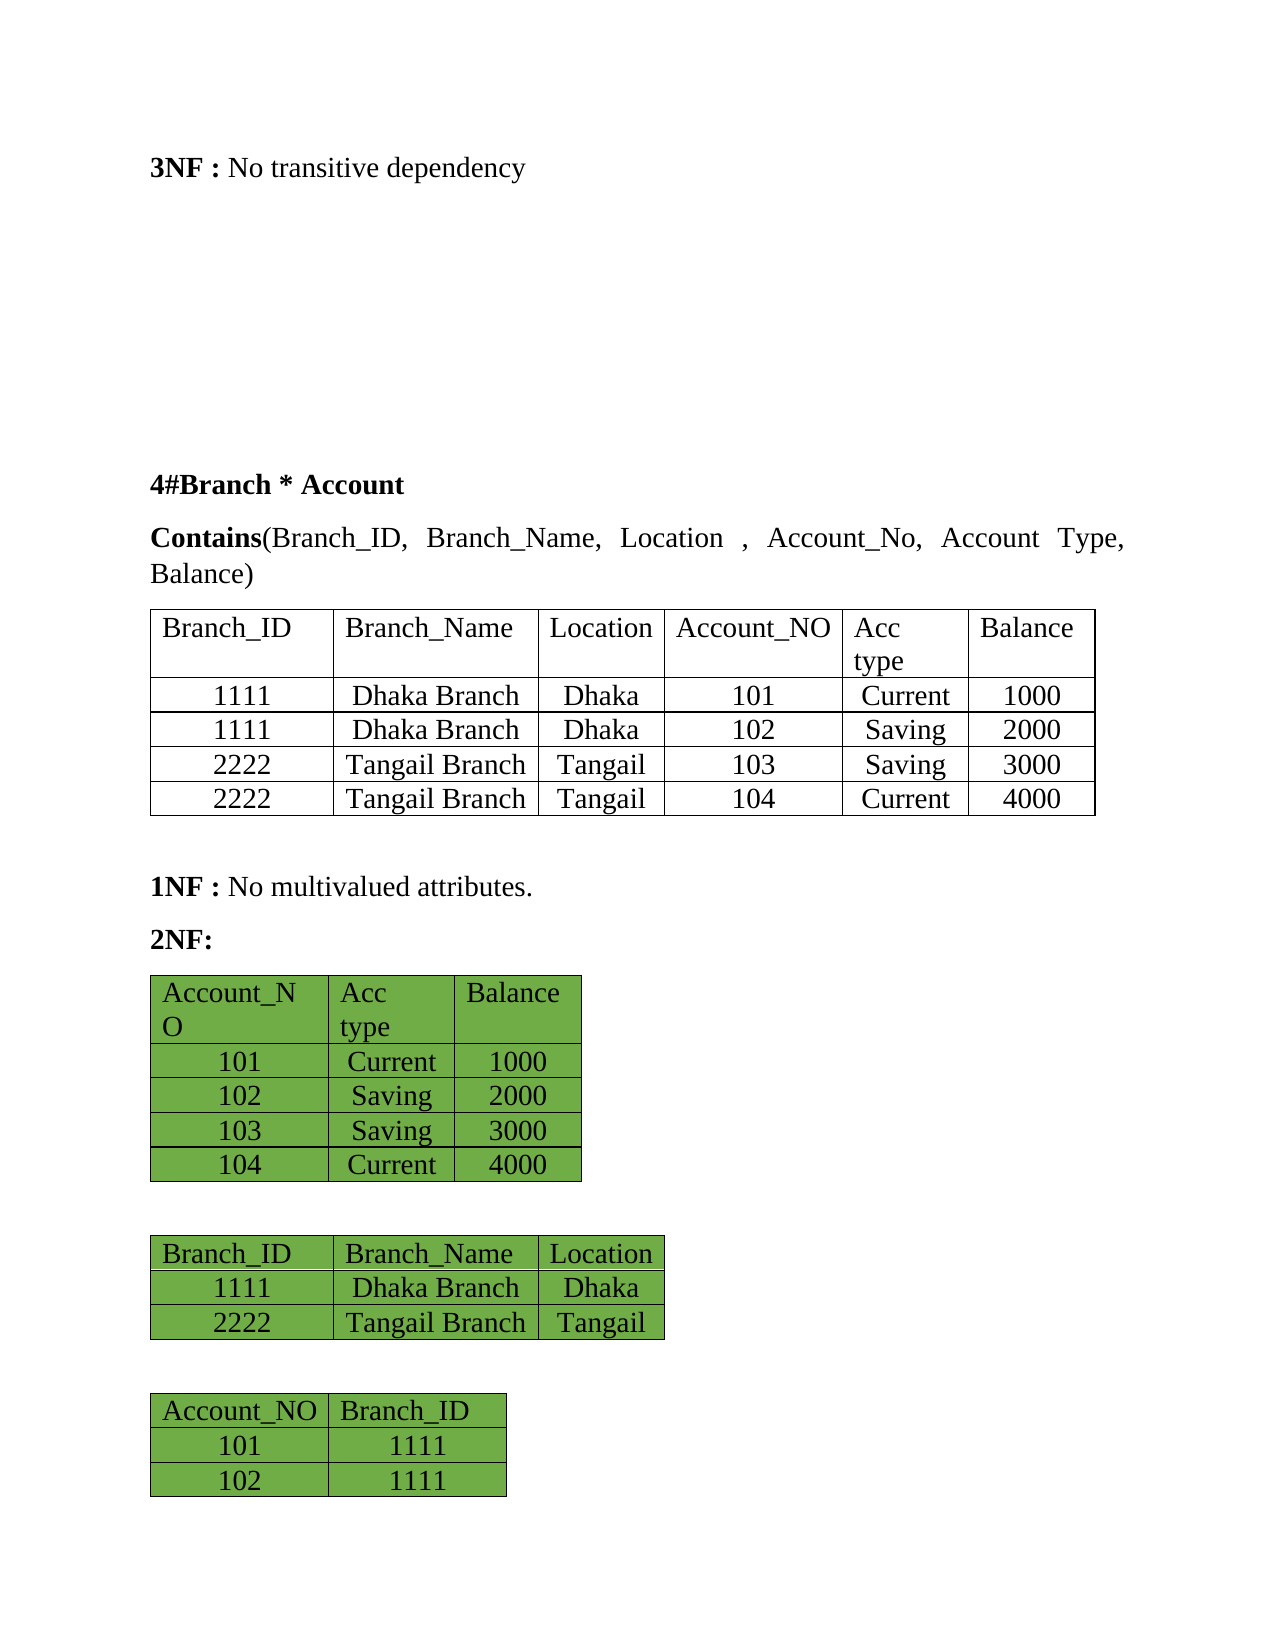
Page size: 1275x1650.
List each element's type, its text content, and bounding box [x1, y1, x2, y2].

table_cell Current [843, 678, 968, 711]
table_cell 104 [151, 1148, 328, 1181]
table_cell 3000 [969, 747, 1094, 781]
table_cell Saving [329, 1078, 454, 1112]
text Contains(Branch_ID, Branch_Name, Location , Account_No, Account Type, Balance) [150, 520, 1125, 589]
table_cell Tangail Branch [334, 747, 538, 781]
text 2NF: [150, 922, 1125, 955]
table_cell 104 [665, 782, 842, 815]
table_header Branch_Name [334, 1236, 538, 1269]
table_cell 3000 [455, 1113, 581, 1146]
table_cell Saving [329, 1113, 454, 1146]
table_cell Dhaka [539, 678, 664, 711]
table_cell 2222 [151, 747, 333, 781]
table_header Account_NO [151, 976, 328, 1043]
table_cell Saving [843, 713, 968, 746]
table_cell Dhaka Branch [334, 1271, 538, 1304]
table_cell Dhaka Branch [334, 713, 538, 746]
table_cell Tangail [539, 1305, 664, 1339]
table_cell 2222 [151, 782, 333, 815]
table_cell Tangail Branch [334, 782, 538, 815]
table_cell Saving [843, 747, 968, 781]
table_cell Current [843, 782, 968, 815]
text 4#Branch * Account [150, 467, 1125, 500]
table_cell Current [329, 1148, 454, 1181]
table_cell 103 [151, 1113, 328, 1146]
table_cell 1000 [969, 678, 1094, 711]
table_cell Tangail [539, 782, 664, 815]
table_cell 101 [151, 1428, 328, 1462]
table_header Location [539, 610, 664, 677]
table_cell 1111 [329, 1428, 506, 1462]
table_cell 4000 [455, 1148, 581, 1181]
table_cell 1111 [329, 1463, 506, 1496]
table_cell 2000 [455, 1078, 581, 1112]
table_cell Dhaka [539, 1271, 664, 1304]
table_cell 4000 [969, 782, 1094, 815]
table_cell 101 [151, 1044, 328, 1077]
table_cell 1000 [455, 1044, 581, 1077]
table_cell Current [329, 1044, 454, 1077]
table_cell Tangail Branch [334, 1305, 538, 1339]
table_header Account_NO [665, 610, 842, 677]
table_cell 102 [151, 1078, 328, 1112]
table_cell Dhaka [539, 713, 664, 746]
table_header Branch_Name [334, 610, 538, 677]
text 1NF : No multivalued attributes. [150, 869, 1125, 902]
text 3NF : No transitive dependency [150, 150, 1125, 183]
table_cell 101 [665, 678, 842, 711]
table_header Acc type [843, 610, 968, 677]
table_cell 102 [665, 713, 842, 746]
table_header Branch_ID [329, 1394, 506, 1427]
table_header Balance [969, 610, 1094, 677]
table_header Account_NO [151, 1394, 328, 1427]
table_header Location [539, 1236, 664, 1269]
table_cell Tangail [539, 747, 664, 781]
table_header Balance [455, 976, 581, 1043]
table_header Acc type [329, 976, 454, 1043]
table_cell 2000 [969, 713, 1094, 746]
table_cell 1111 [151, 713, 333, 746]
table_cell 1111 [151, 678, 333, 711]
table_header Branch_ID [151, 1236, 333, 1269]
table_cell Dhaka Branch [334, 678, 538, 711]
table_cell 1111 [151, 1271, 333, 1304]
table_cell 102 [151, 1463, 328, 1496]
table_header Branch_ID [151, 610, 333, 677]
table_cell 103 [665, 747, 842, 781]
table_cell 2222 [151, 1305, 333, 1339]
